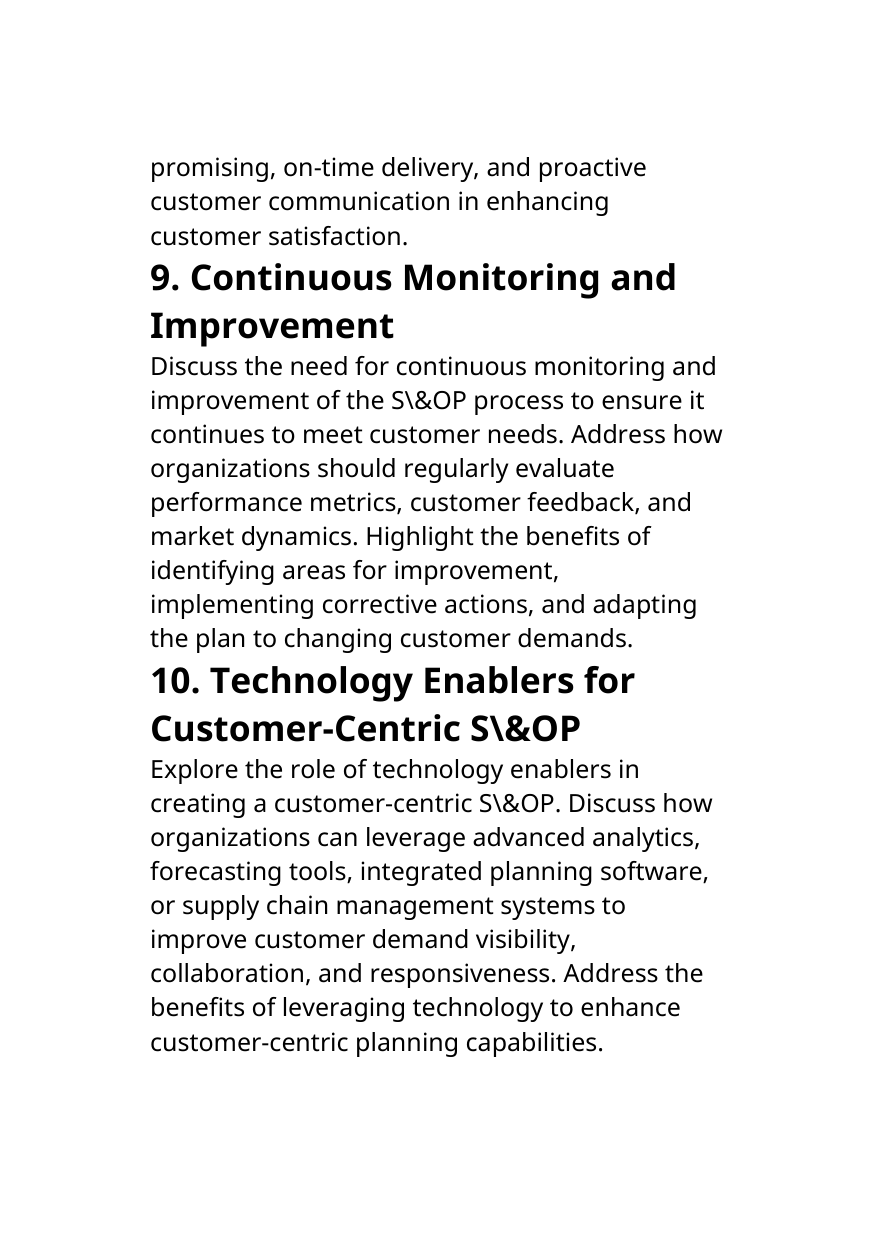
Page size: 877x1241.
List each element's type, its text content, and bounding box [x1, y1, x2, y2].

subtitle 10. Technology Enablers for Customer-Centric S\&OP [150, 655, 727, 752]
text Discuss the need for continuous monitoring and improvement of the S\&OP process to ensure it continues to meet customer needs. Address how organizations should regularly evaluate performance metrics, customer feedback, and market dynamics. Highlight the benefits of identifying areas for improvement, implementing corrective actions, and adapting the plan to changing customer demands. [150, 349, 727, 655]
text Explore the role of technology enablers in creating a customer-centric S\&OP. Discuss how organizations can leverage advanced analytics, forecasting tools, integrated planning software, or supply chain management systems to improve customer demand visibility, collaboration, and responsiveness. Address the benefits of leveraging technology to enhance customer-centric planning capabilities. [150, 752, 727, 1058]
subtitle 9. Continuous Monitoring and Improvement [150, 252, 727, 349]
